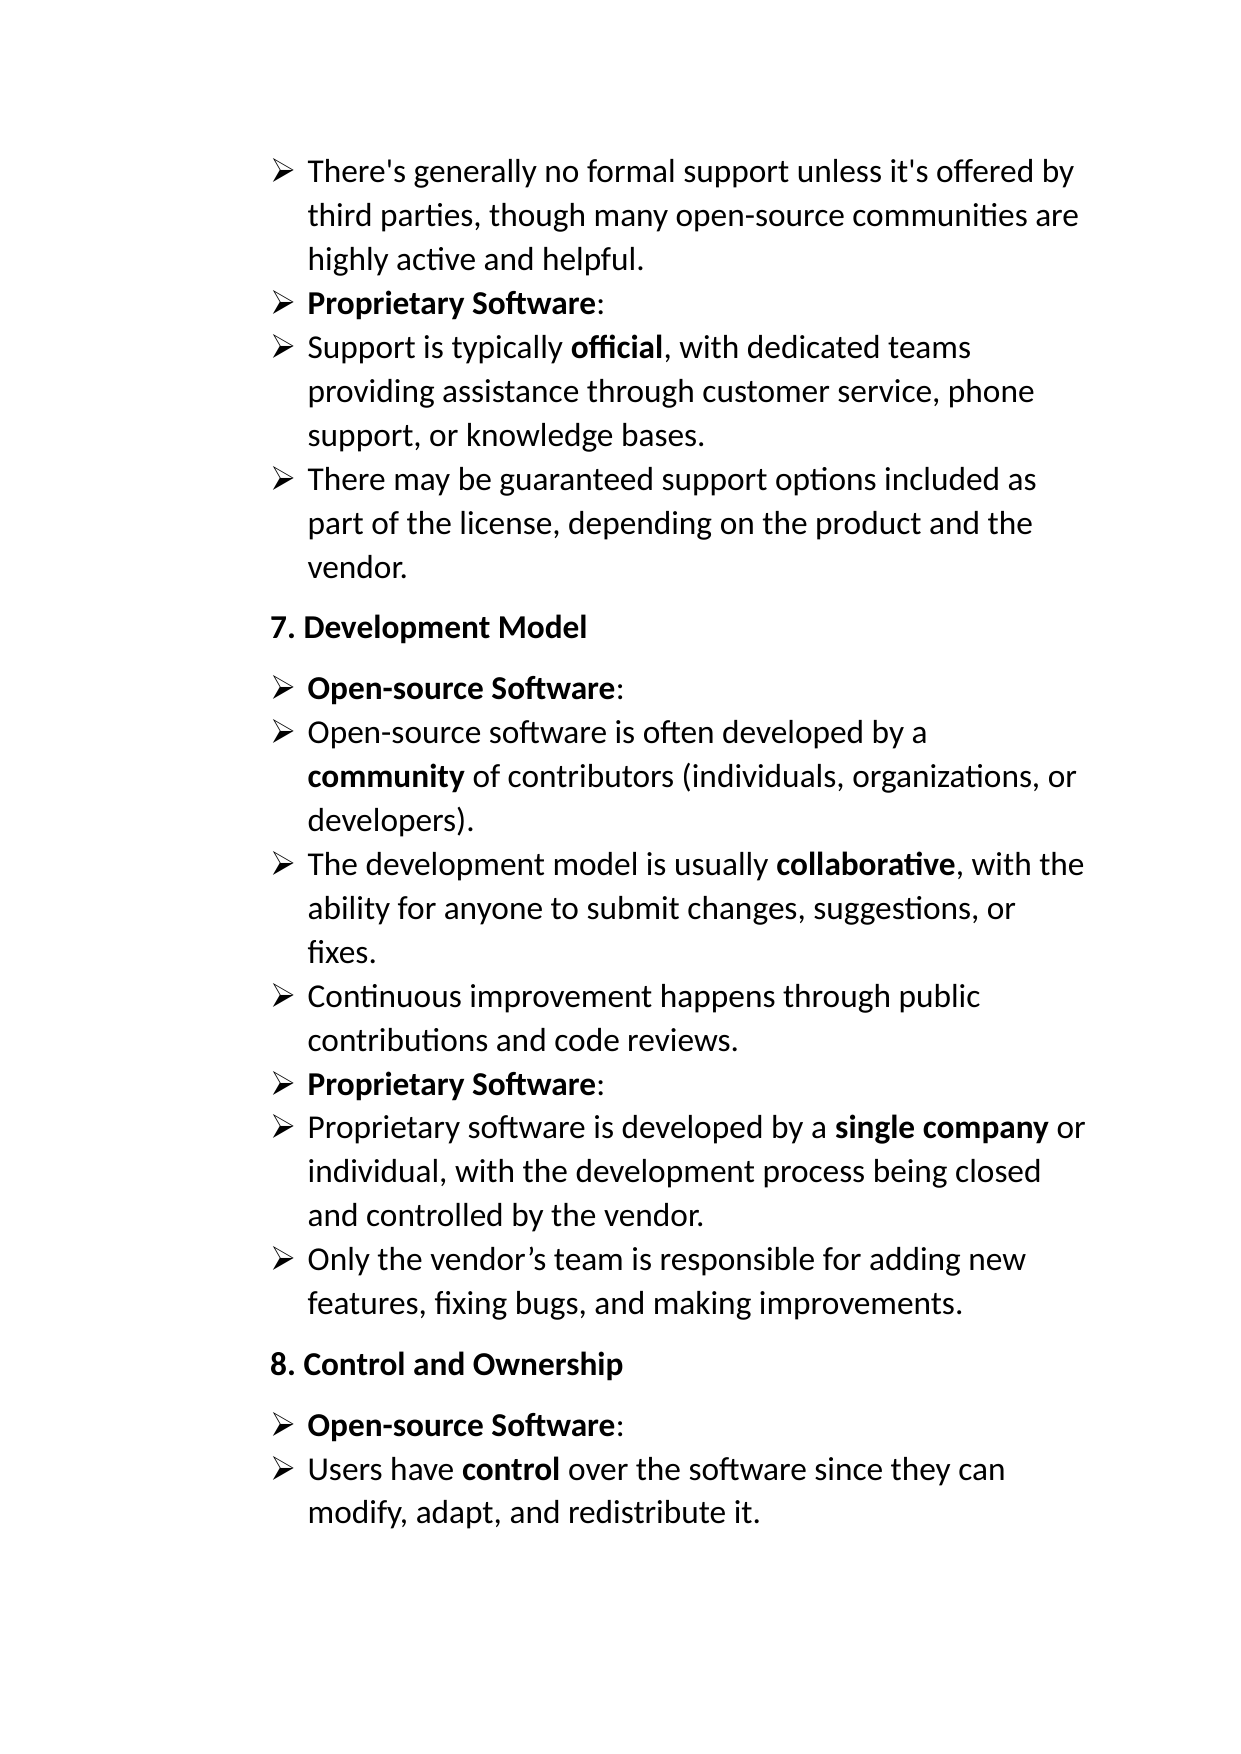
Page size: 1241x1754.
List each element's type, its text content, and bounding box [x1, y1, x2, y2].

list Open-source Software: [270, 1403, 1090, 1444]
list The development model is usually collaborative, with the ability for anyone to submit changes, suggestions, or fixes. [270, 843, 1090, 971]
list Proprietary software is developed by a single company or individual, with the development process being closed and controlled by the vendor. [270, 1106, 1090, 1235]
list Users have control over the software since they can modify, adapt, and redistribute it. [270, 1447, 1090, 1532]
list Support is typically official, with dedicated teams providing assistance through customer service, phone support, or knowledge bases. [270, 326, 1090, 454]
list There may be guaranteed support options included as part of the license, depending on the product and the vendor. [270, 458, 1090, 586]
text 7. Development Model [270, 606, 1090, 647]
list Open-source software is often developed by a community of contributors (individuals, organizations, or developers). [270, 711, 1090, 839]
text 8. Control and Ownership [270, 1343, 1090, 1384]
list Open-source Software: [270, 667, 1090, 708]
list Only the vendor’s team is responsible for adding new features, fixing bugs, and making improvements. [270, 1238, 1090, 1323]
list Proprietary Software: [270, 282, 1090, 323]
list There's generally no formal support unless it's offered by third parties, though many open-source communities are highly active and helpful. [270, 150, 1090, 279]
list Proprietary Software: [270, 1062, 1090, 1103]
list Continuous improvement happens through public contributions and code reviews. [270, 974, 1090, 1059]
